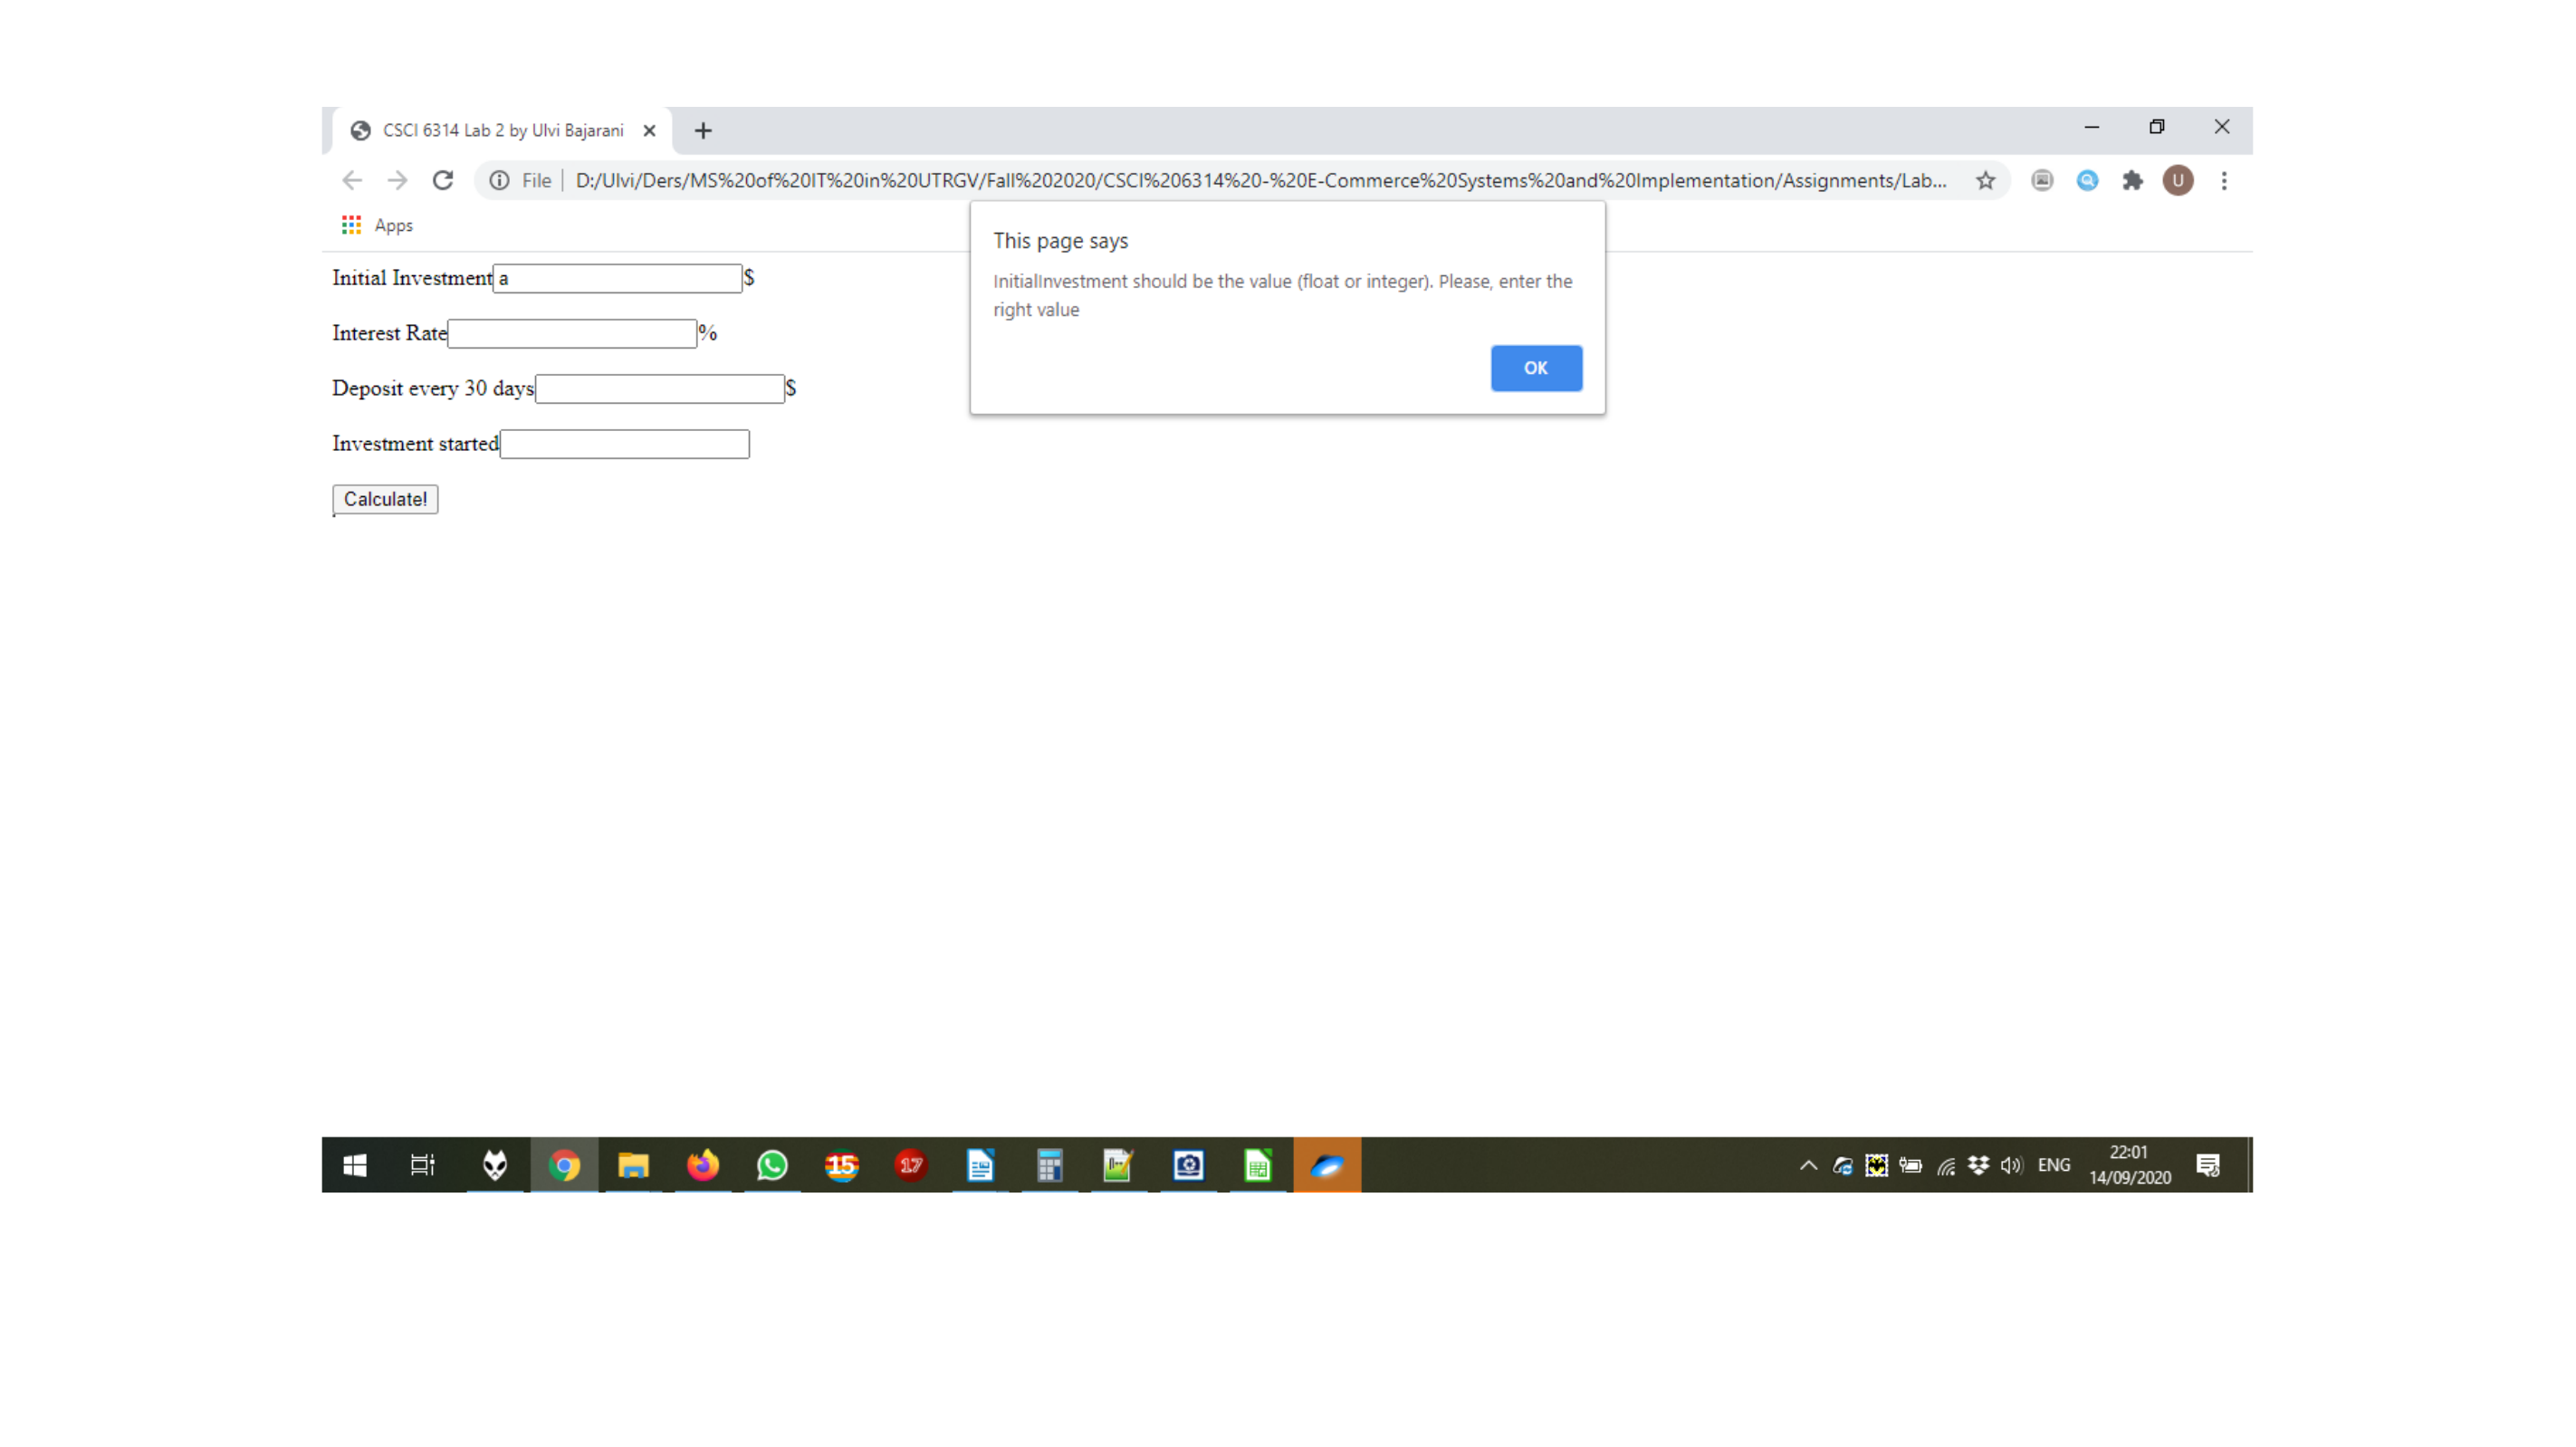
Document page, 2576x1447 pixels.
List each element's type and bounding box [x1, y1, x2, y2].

picture [321, 107, 2254, 1193]
